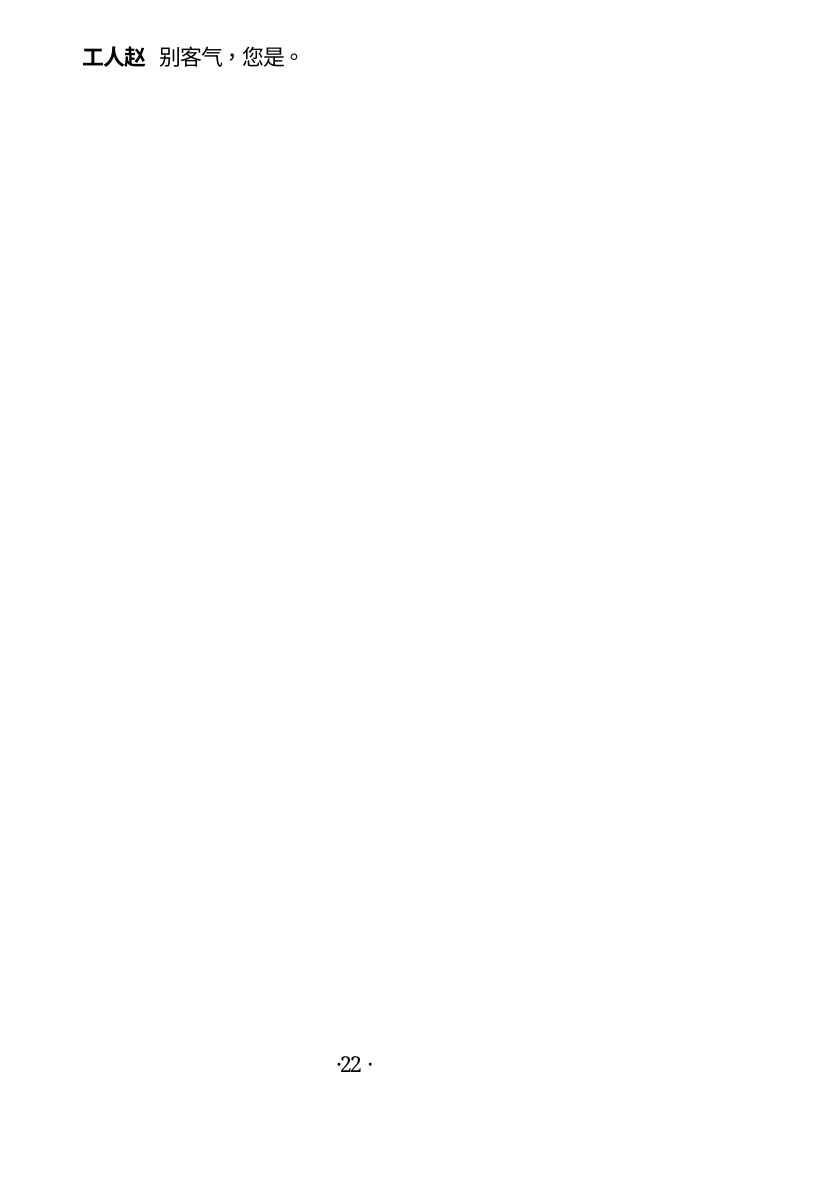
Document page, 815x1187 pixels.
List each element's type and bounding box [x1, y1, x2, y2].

text [82, 42, 481, 71]
